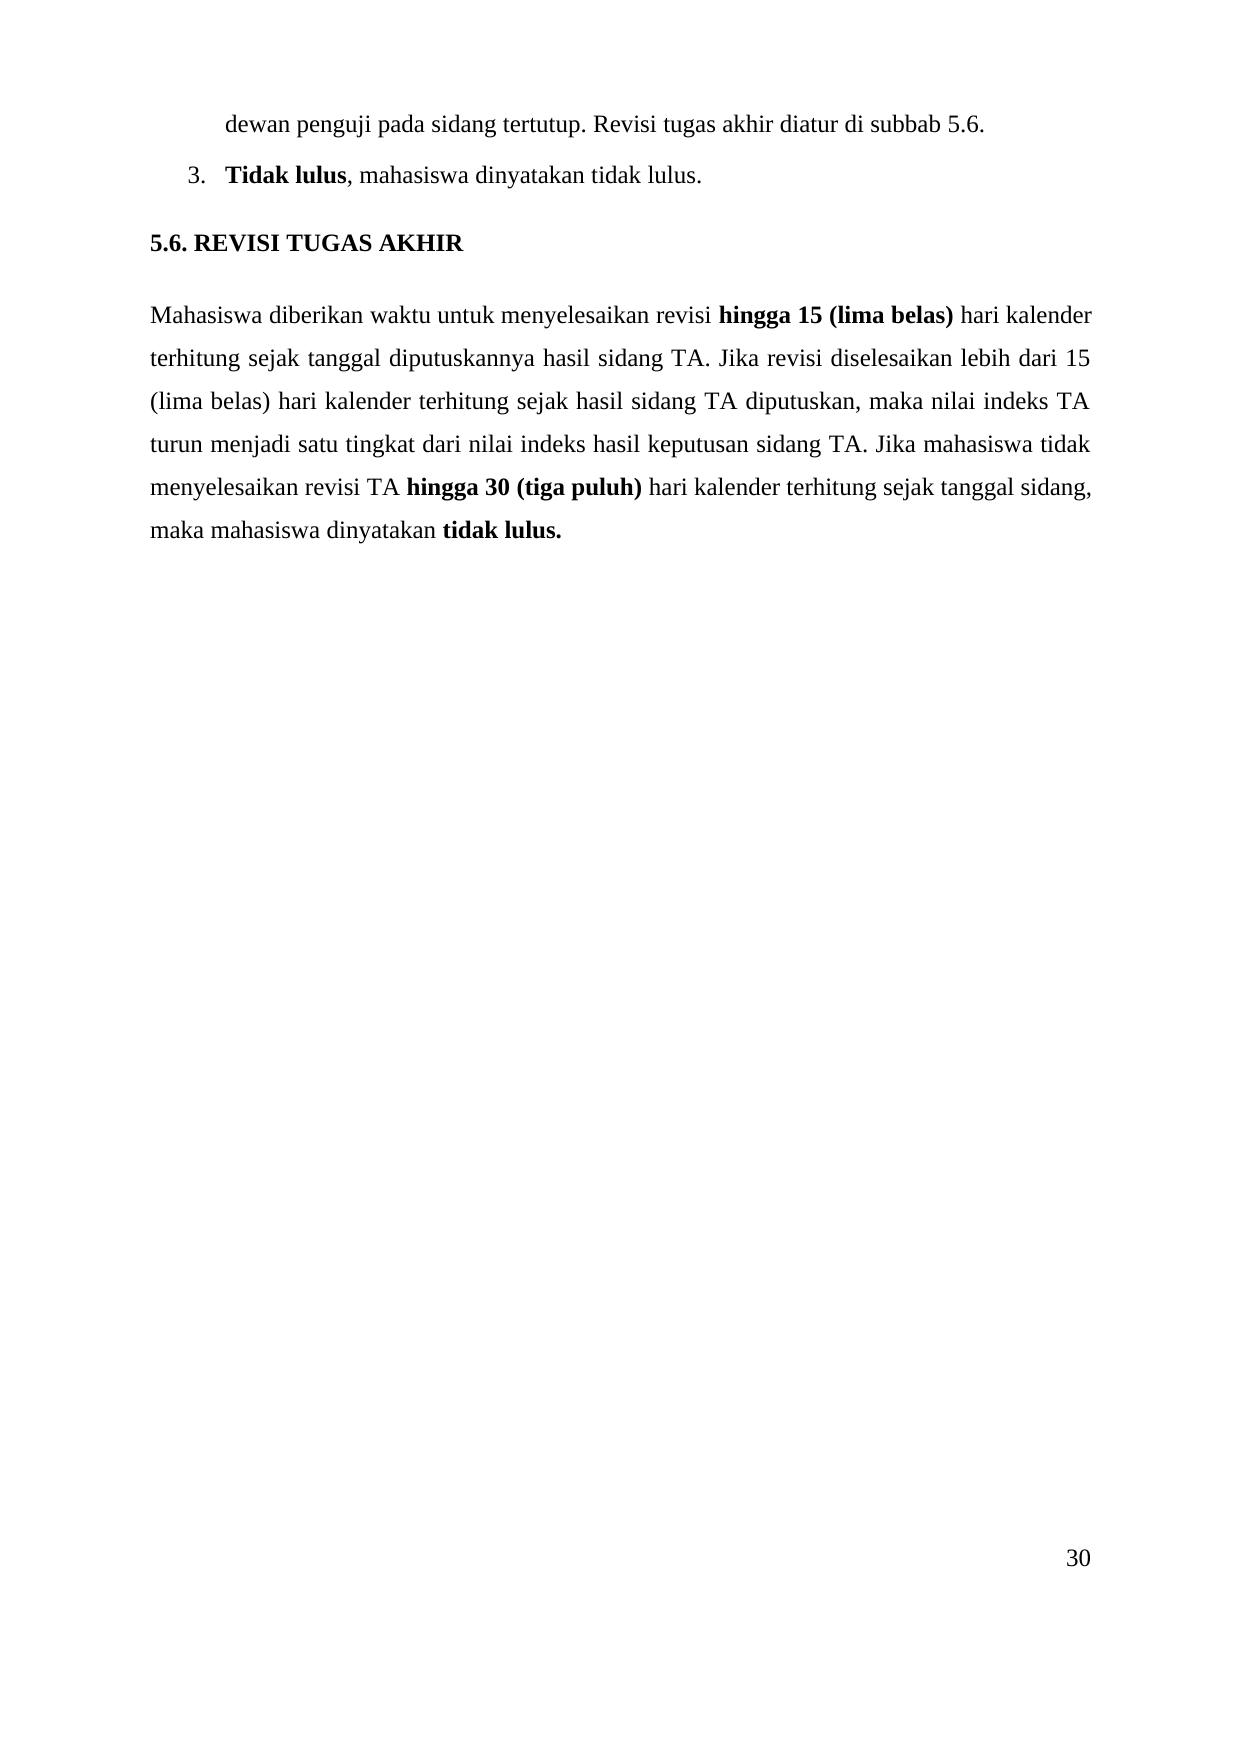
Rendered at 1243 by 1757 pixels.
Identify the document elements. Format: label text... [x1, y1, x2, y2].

subtitle REVISI TUGAS AKHIR [150, 228, 1168, 257]
text dewan penguji pada sidang tertutup. Revisi tugas akhir diatur di subbab 5.6. [225, 109, 1168, 138]
text Mahasiswa diberikan waktu untuk menyelesaikan revisi hingga 15 (lima belas) hari kalender terhitung sejak tanggal diputuskannya hasil sidang TA. Jika revisi diselesaikan lebih dari 15 (lima belas) hari kalender terhitung sejak hasil sidang TA diputuskan, maka nilai indeks TA turun menjadi satu tingkat dari nilai indeks hasil keputusan sidang TA. Jika mahasiswa tidak menyelesaikan revisi TA hingga 30 (tiga puluh) hari kalender terhitung sejak tanggal sidang, maka mahasiswa dinyatakan tidak lulus. [150, 300, 1092, 544]
list Tidak lulus, mahasiswa dinyatakan tidak lulus. [187, 160, 1168, 188]
